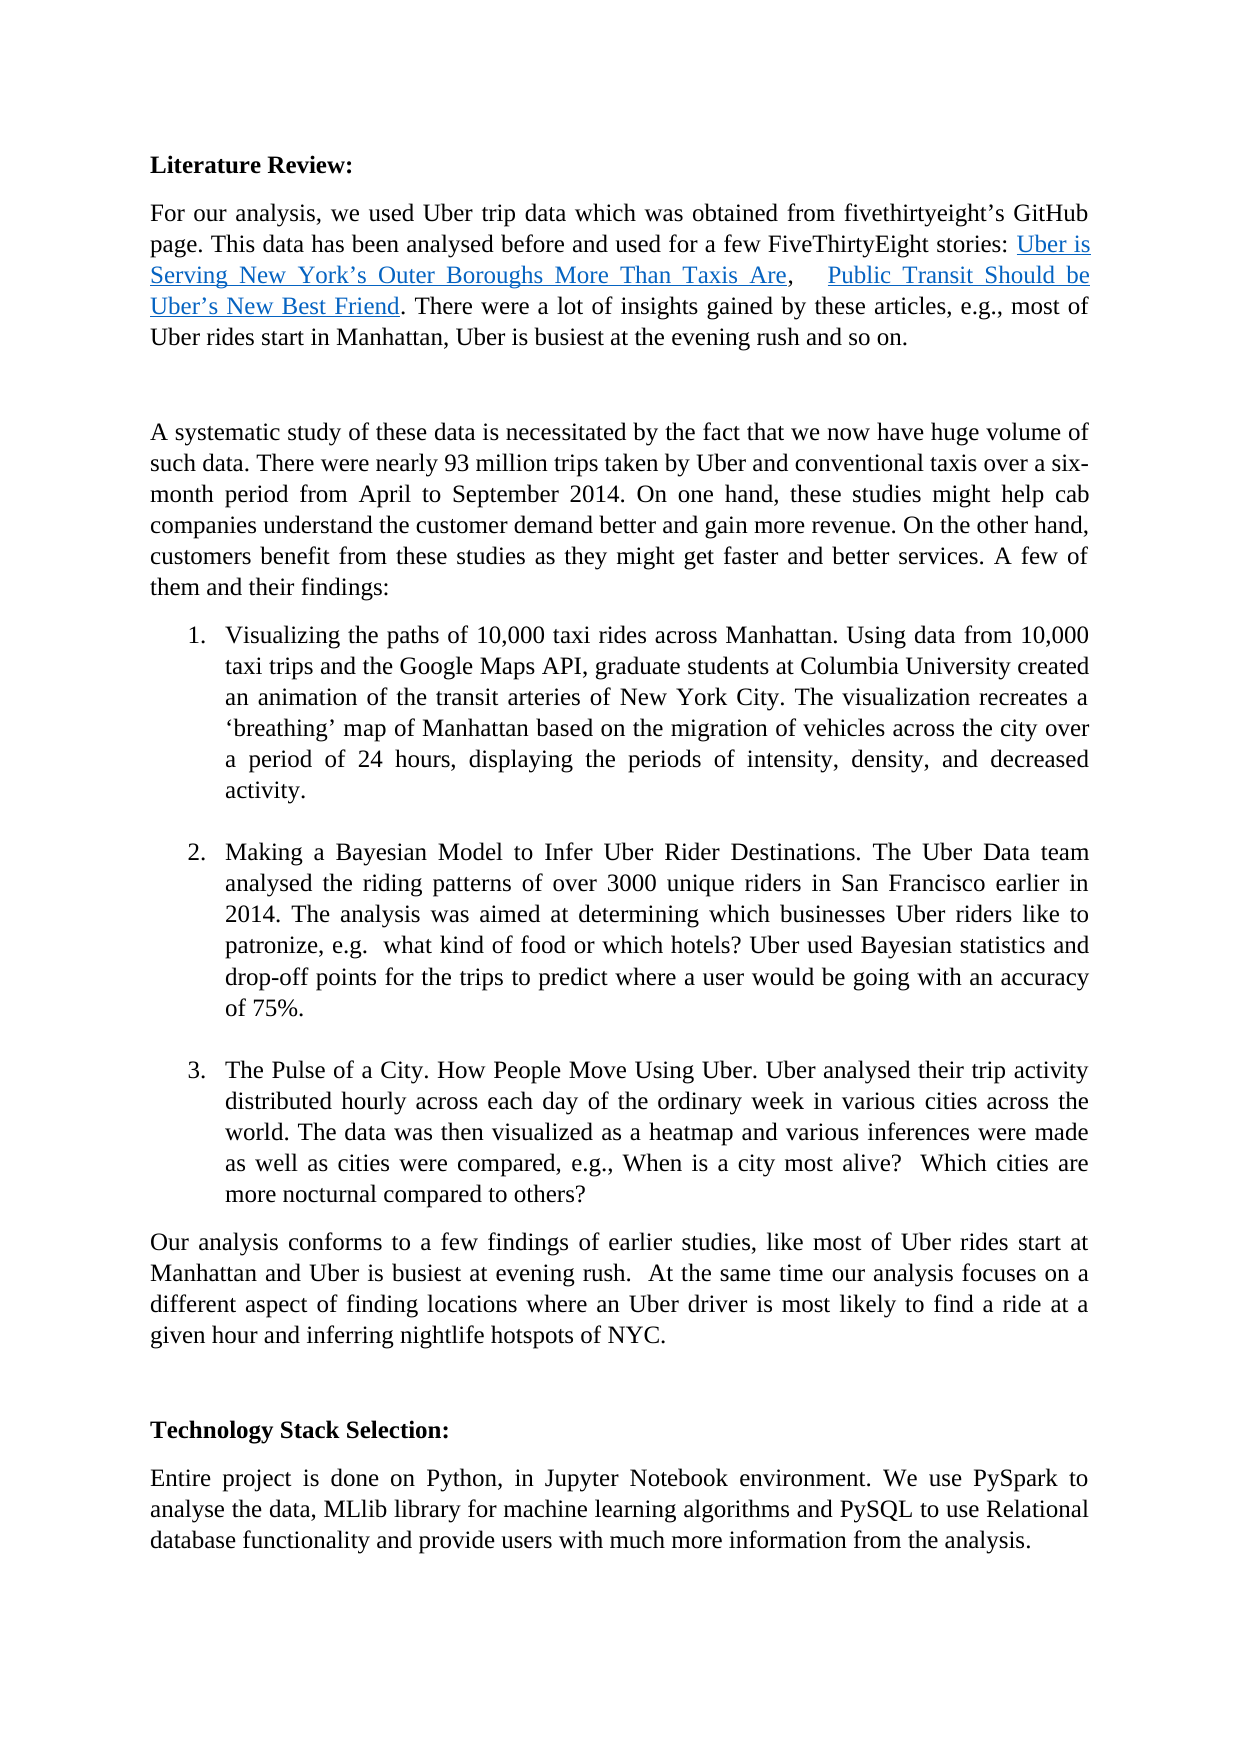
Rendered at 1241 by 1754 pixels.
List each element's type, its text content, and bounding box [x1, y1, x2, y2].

text Entire project is done on Python, in Jupyter Notebook environment. We use PySpark to analyse the data, MLlib library for machine learning algorithms and PySQL to use Relational database functionality and provide users with much more information from the analysis. [150, 1463, 1090, 1554]
list Making a Bayesian Model to Infer Uber Rider Destinations. The Uber Data team analysed the riding patterns of over 3000 unique riders in San Francisco earlier in 2014. The analysis was aimed at determining which businesses Uber riders like to patronize, e.g. what kind of food or which hotels? Uber used Bayesian statistics and drop-off points for the trips to predict where a user would be going with an accuracy of 75%. [187, 837, 1090, 1021]
text A systematic study of these data is necessitated by the fact that we now have huge volume of such data. There were nearly 93 million trips taken by Uber and conventional taxis over a six-month period from April to September 2014. On one hand, these studies might help cab companies understand the customer demand better and gain more revenue. On the other hand, customers benefit from these studies as they might get faster and better services. A few of them and their findings: [150, 417, 1090, 601]
list Visualizing the paths of 10,000 taxi rides across Manhattan. Using data from 10,000 taxi trips and the Google Maps API, graduate students at Columbia University created an animation of the transit arteries of New York City. The visualization recreates a ‘breathing’ map of Manhattan based on the migration of vehicles across the city over a period of 24 hours, displaying the periods of intensity, density, and decreased activity. [187, 620, 1090, 804]
text Technology Stack Selection: [150, 1415, 1090, 1444]
text Literature Review: [150, 150, 1090, 179]
text Our analysis conforms to a few findings of earlier studies, like most of Uber rides start at Manhattan and Uber is busiest at evening rush. At the same time our analysis focuses on a different aspect of finding locations where an Uber driver is most likely to find a ride at a given hour and inferring nightlife hotspots of NYC. [150, 1227, 1090, 1348]
text For our analysis, we used Uber trip data which was obtained from fivethirtyeight’s GitHub page. This data has been analysed before and used for a few FiveThirtyEight stories: Uber is Serving New York’s Outer Boroughs More Than Taxis Are, Public Transit Should be Uber’s New Best Friend. There were a lot of insights gained by these articles, e.g., most of Uber rides start in Manhattan, Uber is busiest at the evening rush and so on. [150, 198, 1090, 351]
list The Pulse of a City. How People Move Using Uber. Uber analysed their trip activity distributed hourly across each day of the ordinary week in various cities across the world. The data was then visualized as a heatmap and various inferences were made as well as cities were compared, e.g., When is a city most alive? Which cities are more nocturnal compared to others? [187, 1055, 1090, 1208]
